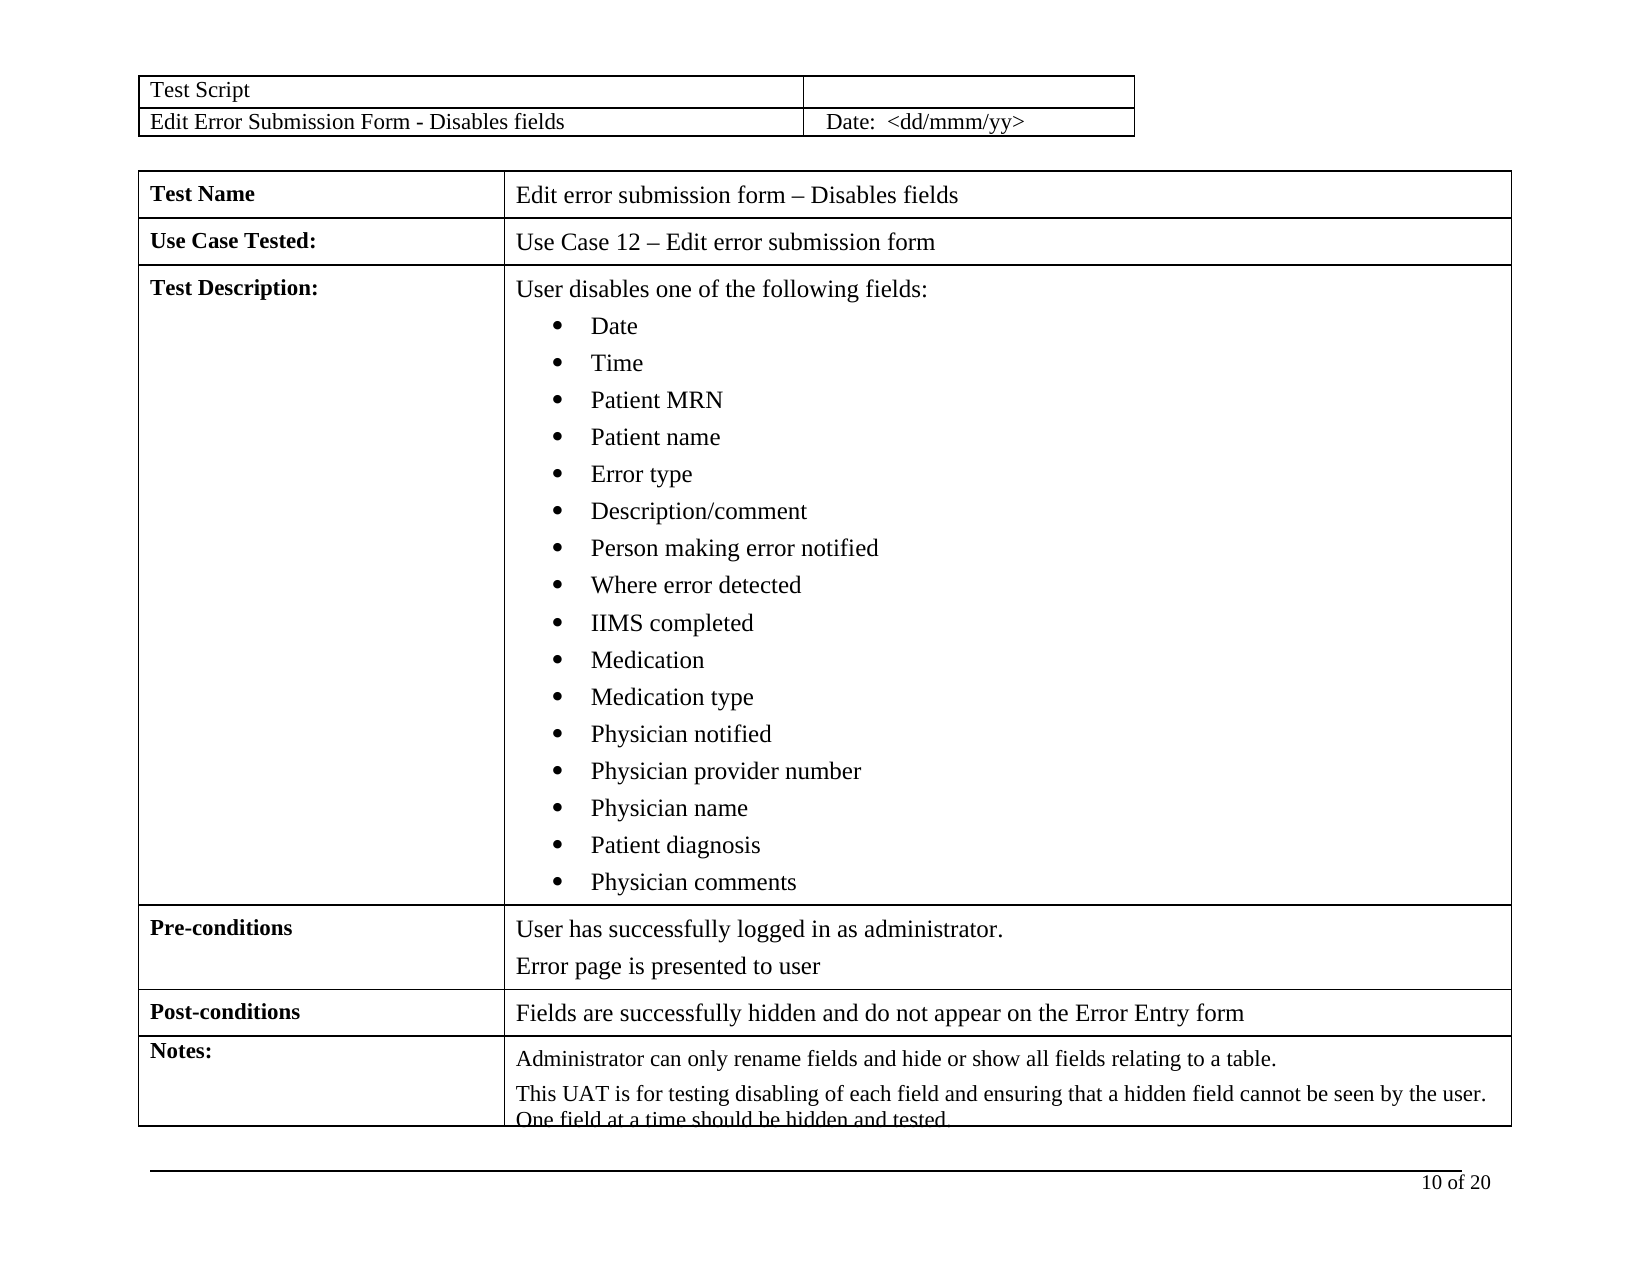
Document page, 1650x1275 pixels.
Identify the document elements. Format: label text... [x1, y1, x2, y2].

table_header Test Name [139, 172, 504, 217]
table_header Edit error submission form – Disables fields [505, 172, 1511, 217]
table_cell Pre-conditions [139, 906, 504, 988]
table_cell Notes: [139, 1037, 504, 1125]
table_cell Fields are successfully hidden and do not appear on the Error Entry form [505, 990, 1511, 1035]
table_cell User has successfully logged in as administrator. Error page is presented to user [505, 906, 1511, 988]
table_cell Administrator can only rename fields and hide or show all fields relating to a table. This UAT is for testing disabling of each field and ensuring that a hidden field cannot be seen by the user. One field at a time should be hidden and tested. To ensure database is updated correctly after changes, UAT for Error Form Entry should be performed in conjunction. [505, 1037, 1511, 1125]
table_cell Use Case Tested: [139, 219, 504, 264]
table_cell Test Description: [139, 266, 504, 904]
table_cell Post-conditions [139, 990, 504, 1035]
table_cell Use Case 12 – Edit error submission form [505, 219, 1511, 264]
